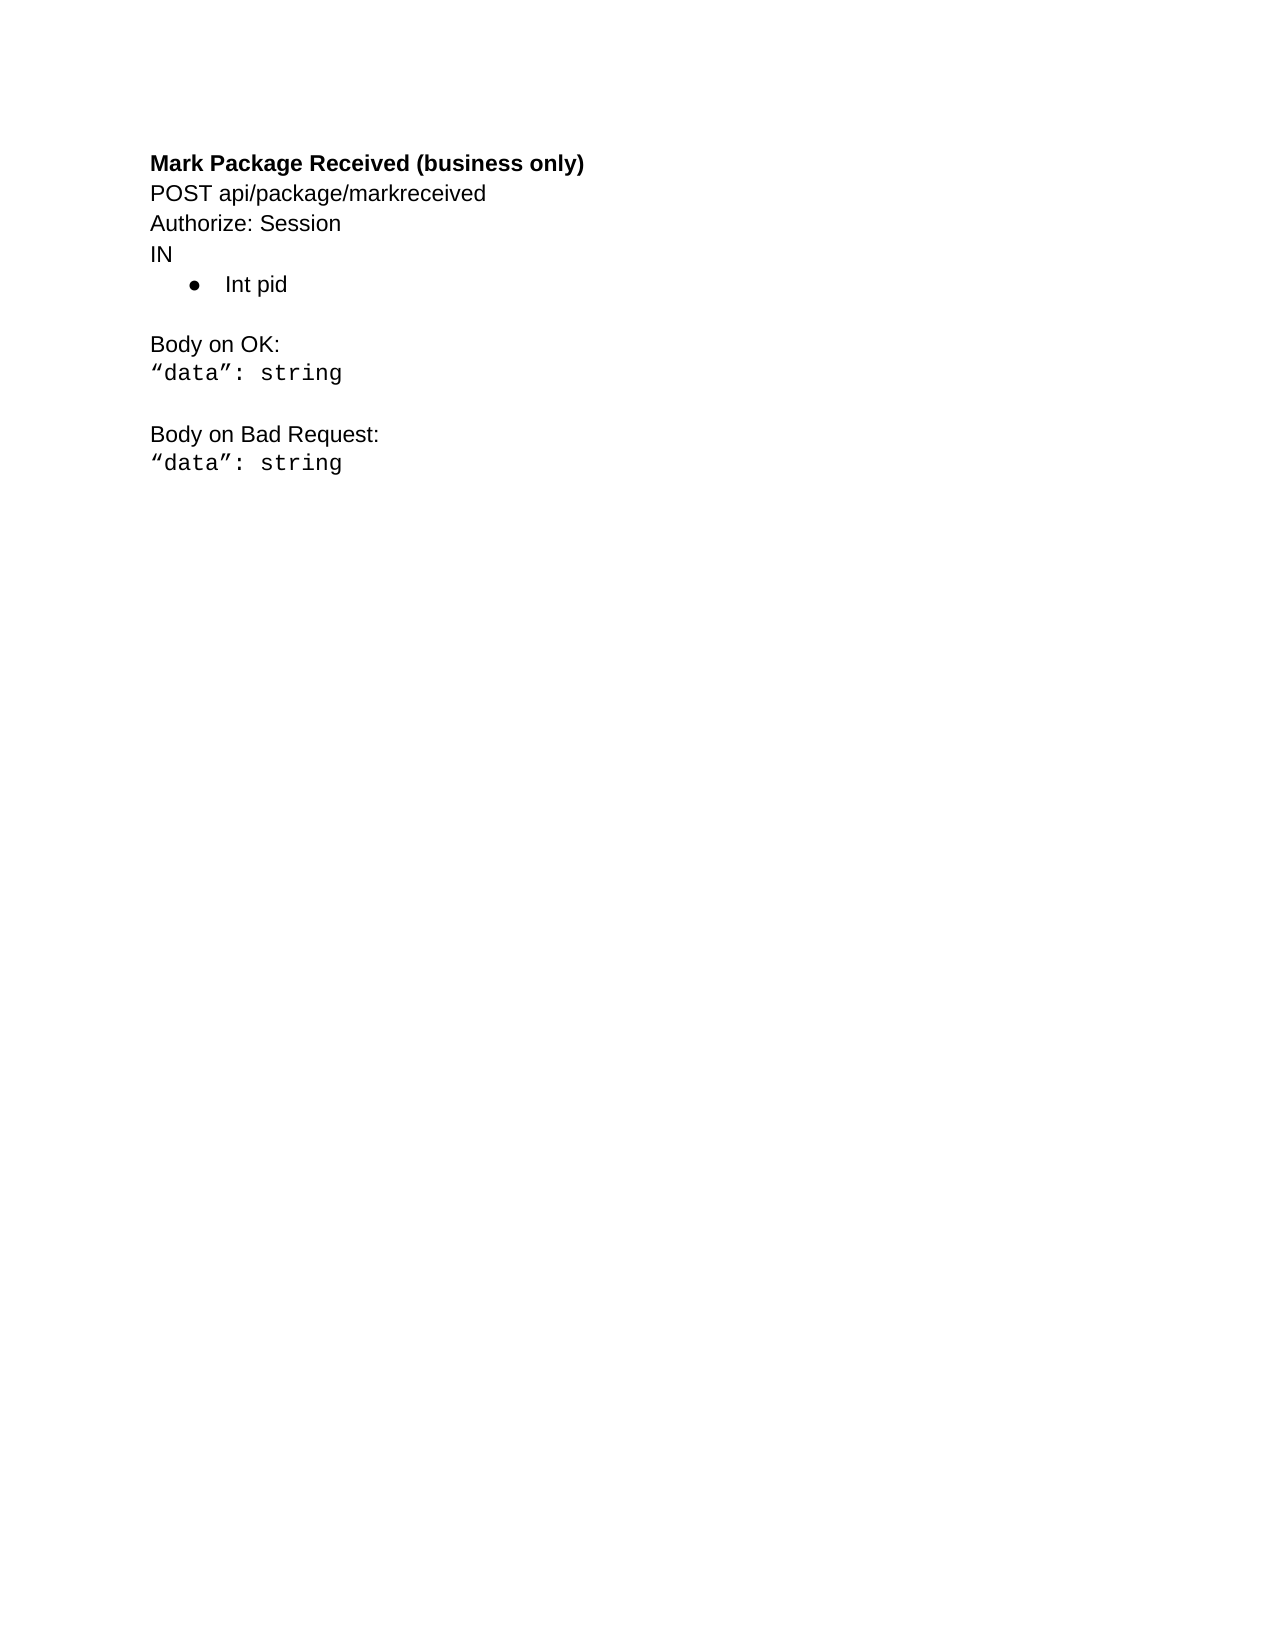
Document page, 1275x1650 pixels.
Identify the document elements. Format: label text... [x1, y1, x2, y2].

text Body on OK: [150, 331, 1125, 358]
text Body on Bad Request: [150, 421, 1125, 448]
text “data”: string [150, 452, 1125, 478]
text Authorize: Session [150, 210, 1125, 237]
text POST api/package/markreceived [150, 180, 1125, 207]
text Mark Package Received (business only) [150, 150, 1125, 176]
text IN [150, 241, 1125, 267]
text “data”: string [150, 361, 1125, 387]
list Int pid [187, 271, 1125, 297]
